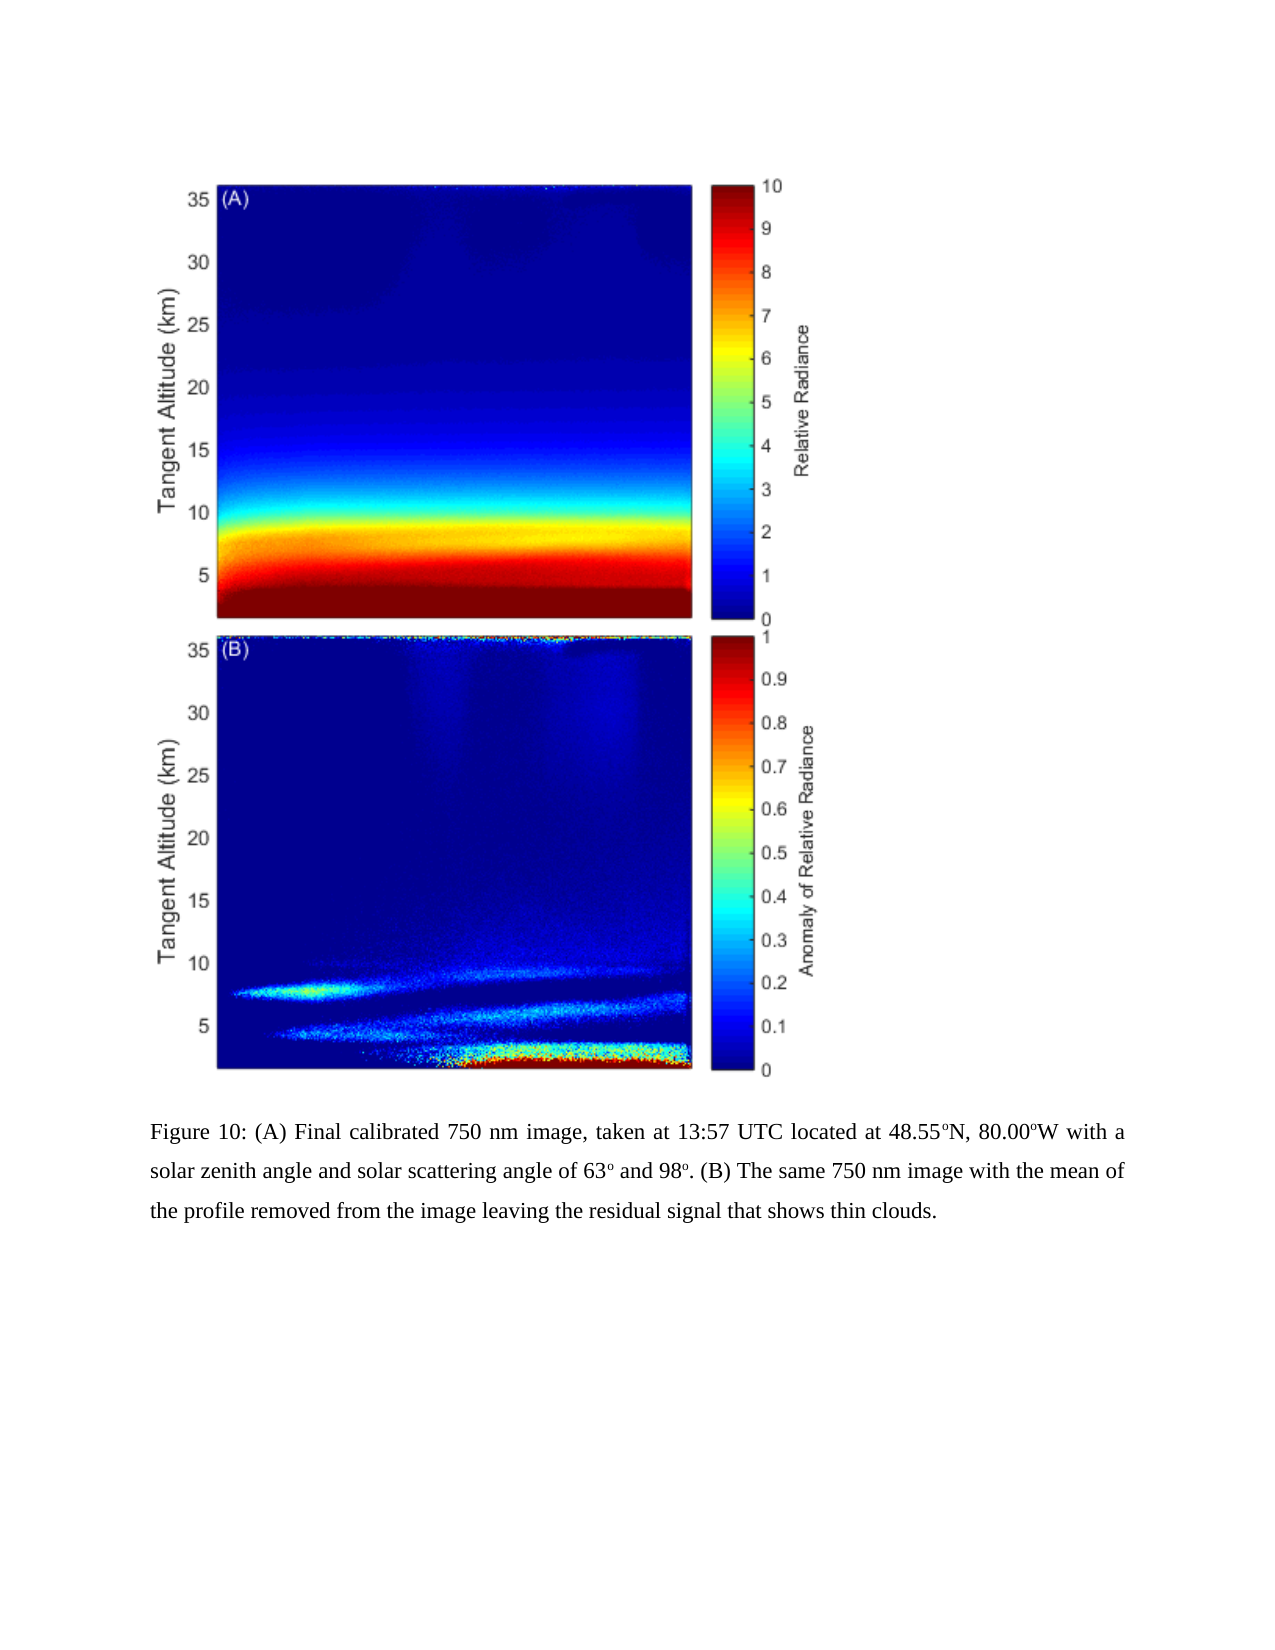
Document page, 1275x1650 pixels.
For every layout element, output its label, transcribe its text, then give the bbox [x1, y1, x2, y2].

text Figure 10: (A) Final calibrated 750 nm image, taken at 13:57 UTC located at 48.55oN, 80.00oW with a solar zenith angle and solar scattering angle of 63o and 98o. (B) The same 750 nm image with the mean of the profile removed from the image leaving the residual signal that shows thin clouds. [150, 1118, 1125, 1223]
picture [150, 150, 835, 1088]
